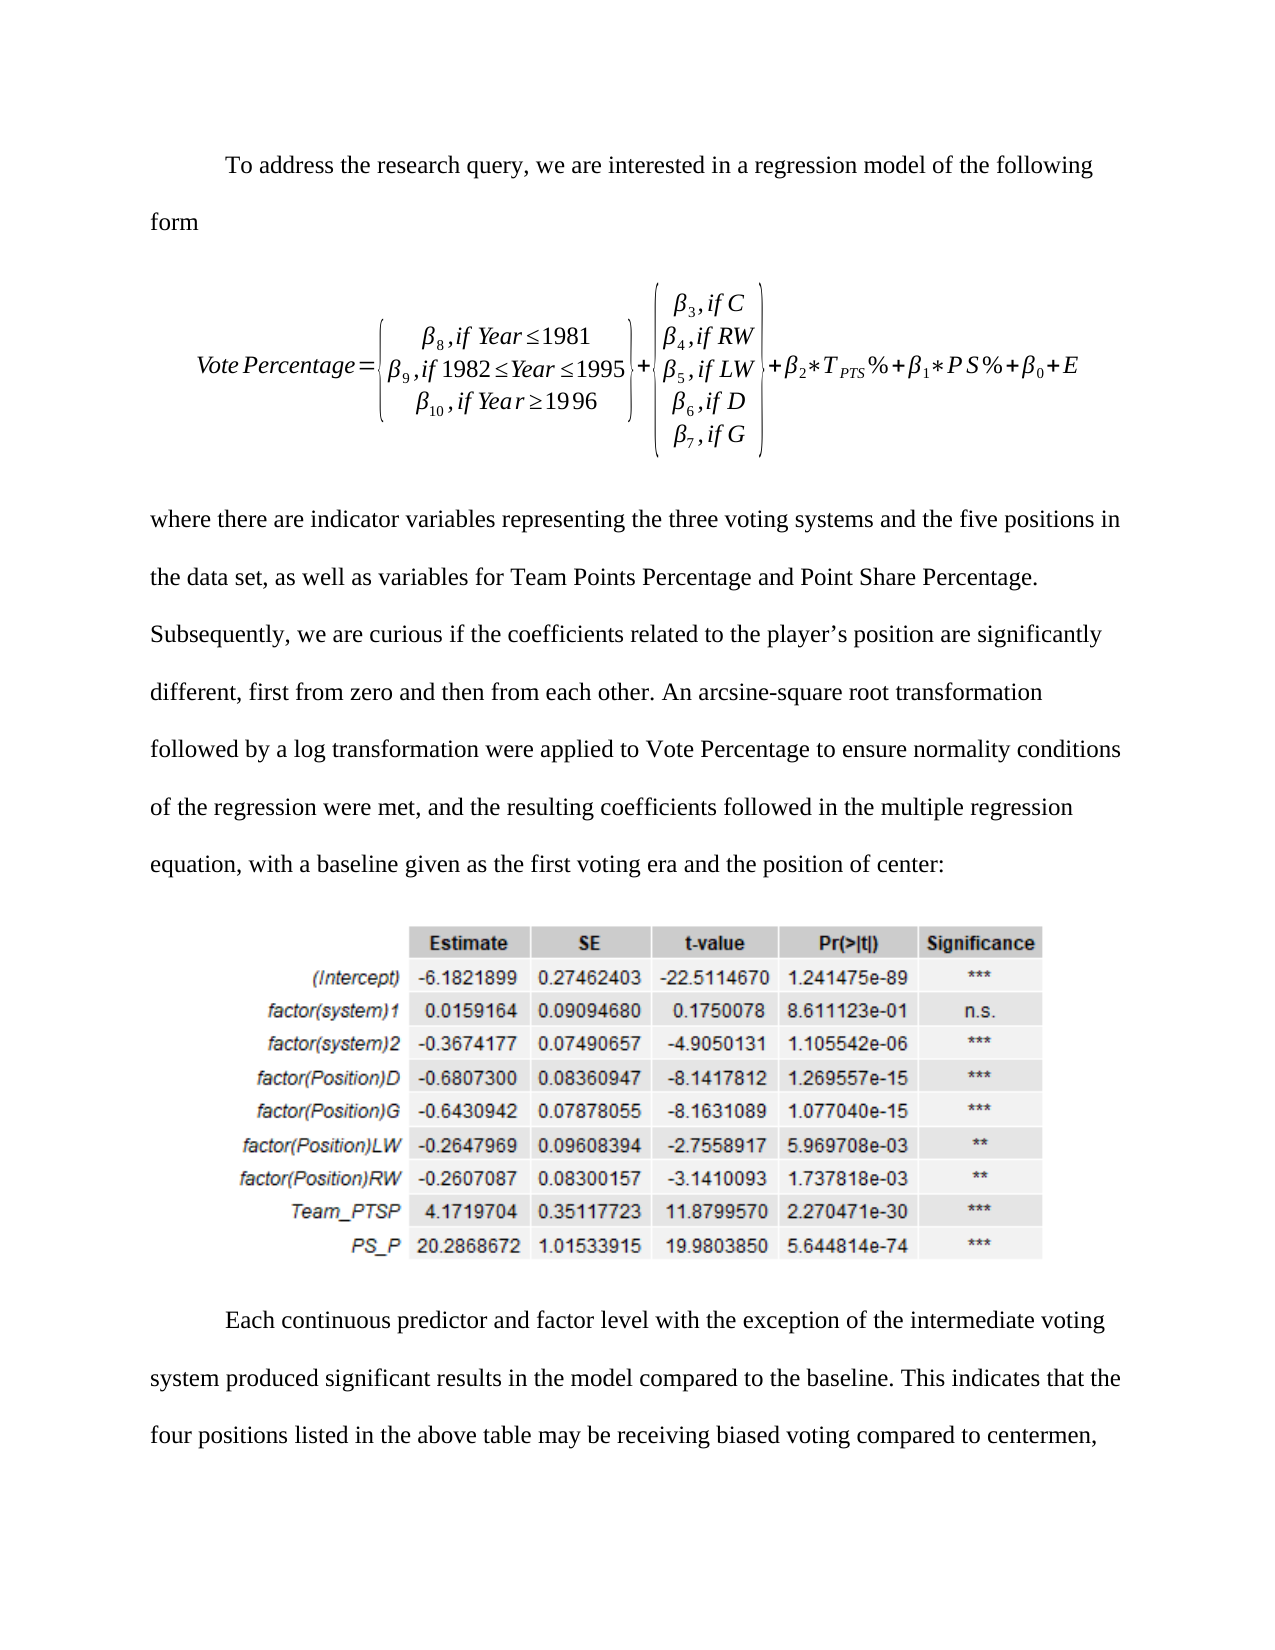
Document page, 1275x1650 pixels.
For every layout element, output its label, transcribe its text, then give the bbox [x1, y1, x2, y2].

picture [232, 923, 1043, 1261]
text To address the research query, we are interested in a regression model of the following form [150, 150, 1125, 236]
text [150, 1306, 1125, 1449]
text where there are indicator variables representing the three voting systems and the five positions in the data set, as well as variables for Team Points Percentage and Point Share Percentage. Subsequently, we are curious if the coefficients related to the player’s position are significantly different, first from zero and then from each other. An arcsine-square root transformation followed by a log transformation were applied to Vote Percentage to ensure normality conditions of the regression were met, and the resulting coefficients followed in the multiple regression equation, with a baseline given as the first voting era and the position of center: [150, 504, 1125, 878]
